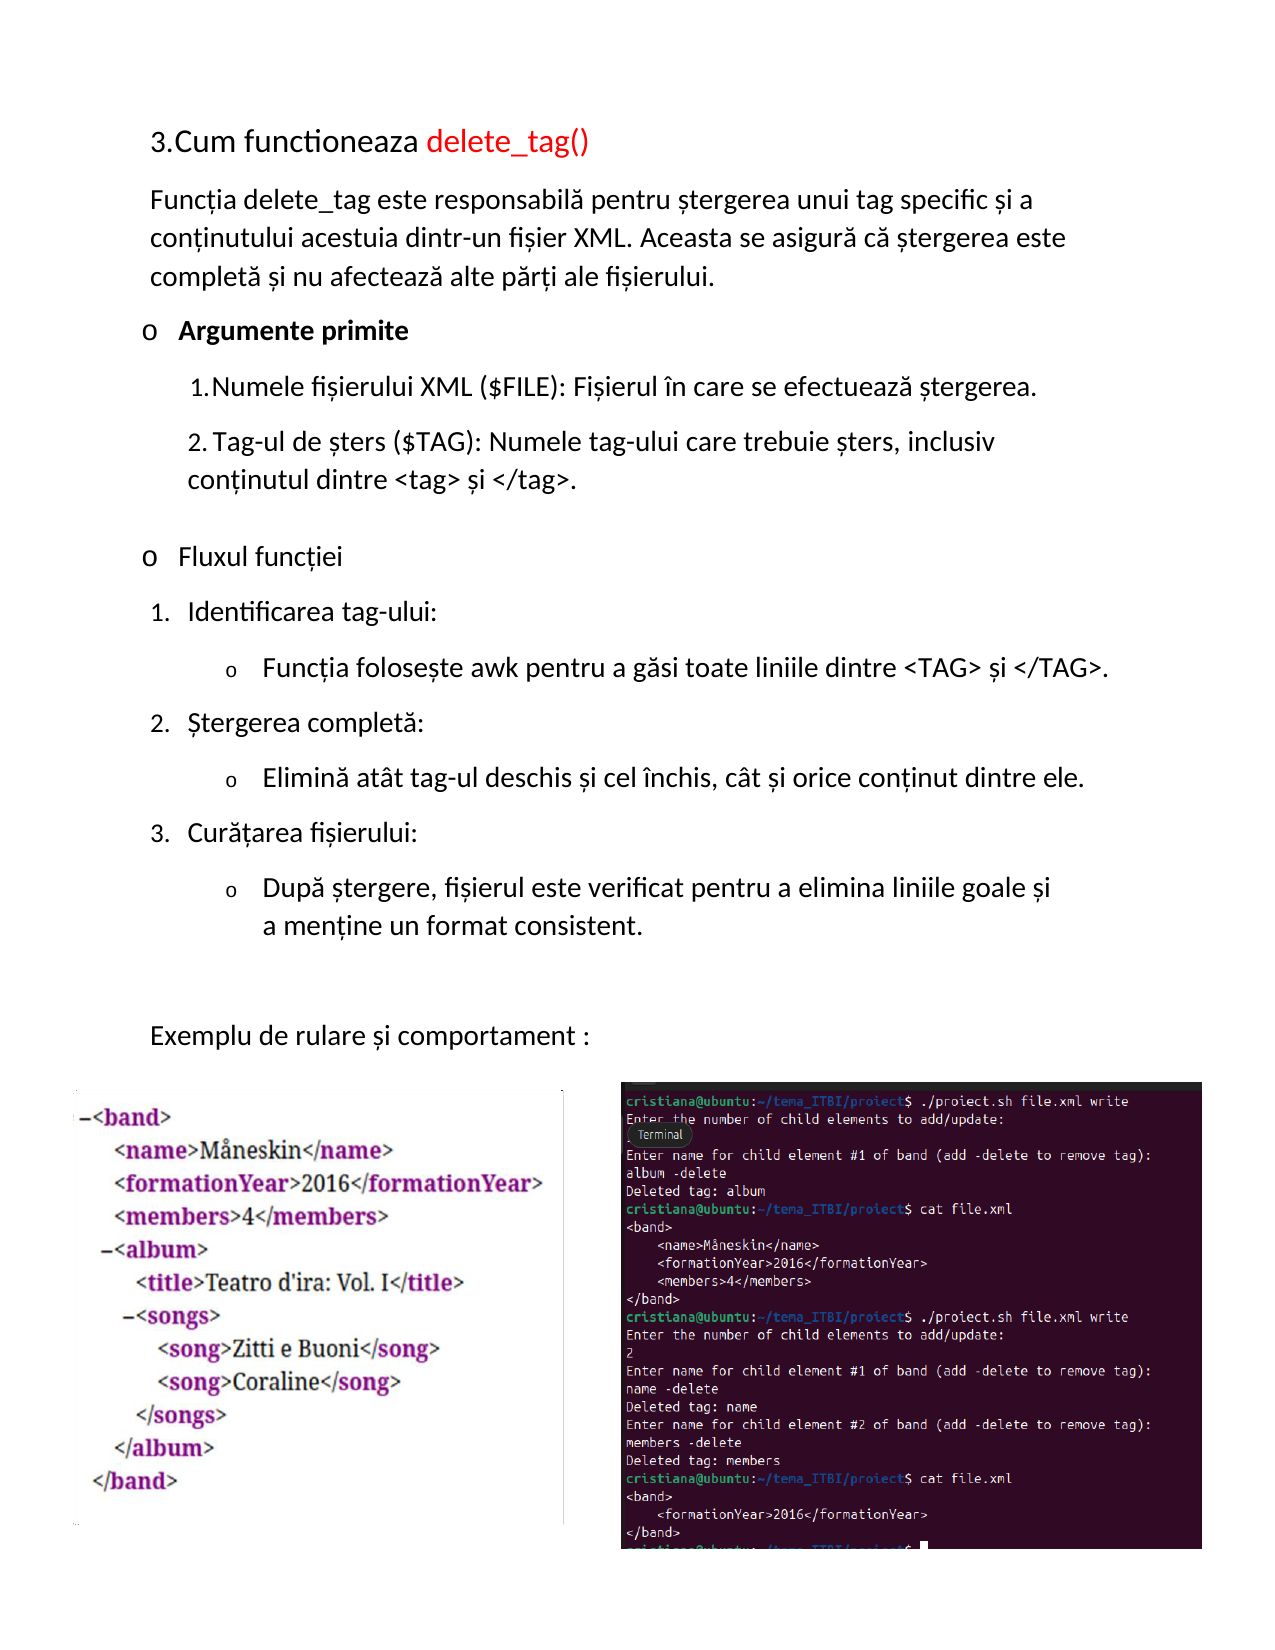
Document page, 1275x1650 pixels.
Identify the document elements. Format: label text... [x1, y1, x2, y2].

list Curățarea fișierului: [150, 814, 1250, 849]
list Ștergerea completă: [150, 704, 1250, 739]
list Elimină atât tag-ul deschis și cel închis, cât și orice conținut dintre ele. [225, 759, 1250, 794]
picture [621, 1082, 1202, 1549]
list Fluxul funcției [141, 538, 1250, 575]
list După ștergere, fișierul este verificat pentru a elimina liniile goale și a menține un format consistent. [225, 869, 1068, 943]
list Numele fișierului XML ($FILE): Fișierul în care se efectuează ștergerea. [189, 368, 1250, 404]
picture [73, 1090, 564, 1525]
list Identificarea tag-ului: [150, 593, 1250, 629]
list Argumente primite [141, 312, 1250, 349]
list Cum functioneaza delete_tag() [150, 120, 1250, 161]
text Exemplu de rulare și comportament : [150, 1017, 1250, 1052]
list Funcția folosește awk pentru a găsi toate liniile dintre <TAG> și </TAG>. [225, 649, 1250, 684]
text Funcția delete_tag este responsabilă pentru ștergerea unui tag specific și a conținutului acestuia dintr-un fișier XML. Aceasta se asigură că ștergerea este completă și nu afectează alte părți ale fișierului. [150, 181, 1153, 293]
list Tag-ul de șters ($TAG): Numele tag-ului care trebuie șters, inclusiv conținutul dintre <tag> și </tag>. [187, 423, 1110, 497]
